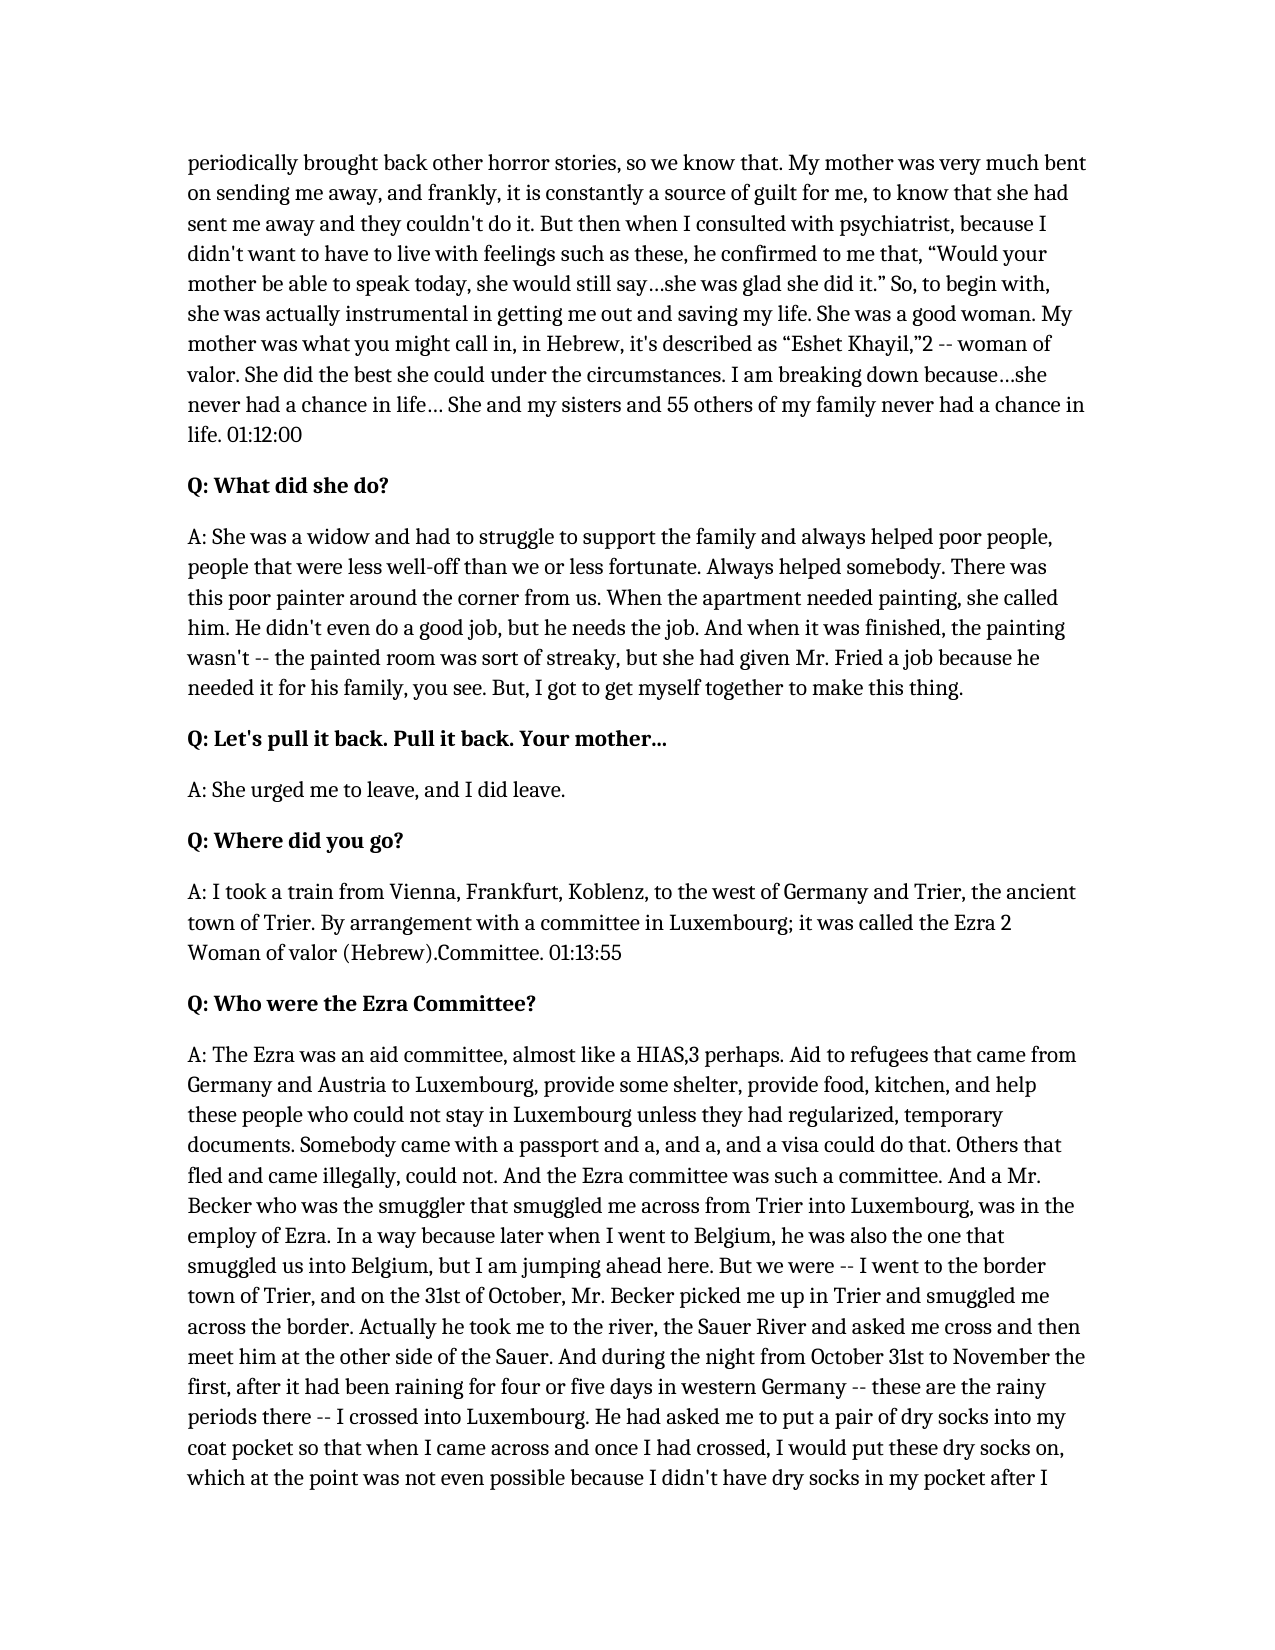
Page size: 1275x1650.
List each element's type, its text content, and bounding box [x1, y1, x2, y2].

text A: She urged me to leave, and I did leave. [187, 777, 1087, 803]
text Q: What did she do? [187, 473, 1087, 499]
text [187, 1042, 1087, 1491]
text A: She was a widow and had to struggle to support the family and always helped poor people, people that were less well-off than we or less fortunate. Always helped somebody. There was this poor painter around the corner from us. When the apartment needed painting, she called him. He didn't even do a good job, but he needs the job. And when it was finished, the painting wasn't -- the painted room was sort of streaky, but she had given Mr. Fried a job because he needed it for his family, you see. But, I got to get myself together to make this thing. [187, 524, 1087, 701]
text Q: Who were the Ezra Committee? [187, 991, 1087, 1017]
text A: I took a train from Vienna, Frankfurt, Koblenz, to the west of Germany and Trier, the ancient town of Trier. By arrangement with a committee in Luxembourg; it was called the Ezra 2 Woman of valor (Hebrew).Committee. 01:13:55 [187, 879, 1087, 966]
text Q: Let's pull it back. Pull it back. Your mother... [187, 726, 1087, 752]
text Q: Where did you go? [187, 828, 1087, 854]
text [187, 150, 1087, 448]
